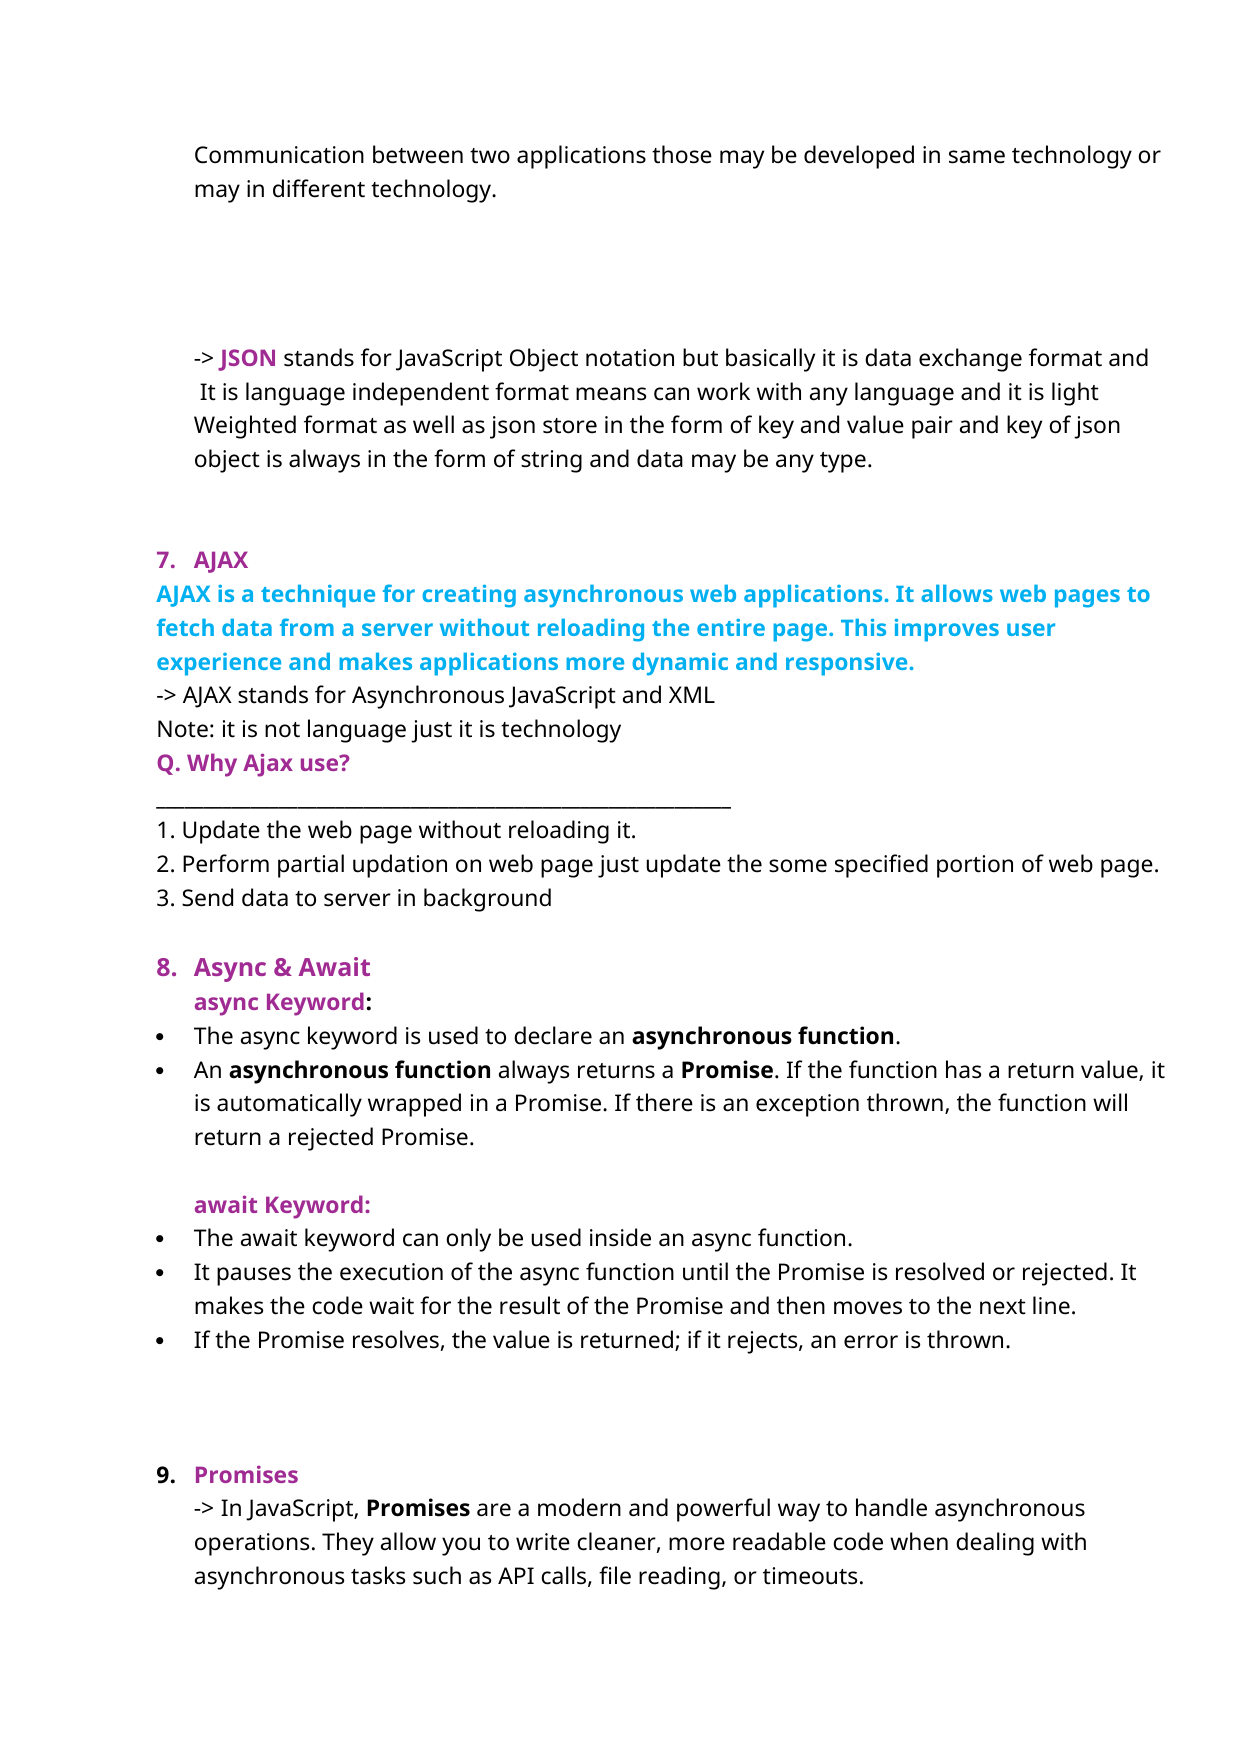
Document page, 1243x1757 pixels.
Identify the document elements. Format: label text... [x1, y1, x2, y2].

list await Keyword: [194, 1189, 1178, 1220]
text Q. Why Ajax use? [156, 747, 1178, 778]
list async Keyword: [194, 986, 1178, 1017]
text 3. Send data to server in background [156, 882, 1178, 913]
list AJAX [156, 544, 1178, 576]
text 1. Update the web page without reloading it. [156, 814, 1178, 846]
text _____________________________________________________________ [156, 781, 1178, 812]
list It pauses the execution of the async function until the Promise is resolved or rejected. It makes the code wait for the result of the Promise and then moves to the next line. [156, 1256, 1178, 1321]
list The await keyword can only be used inside an async function. [156, 1222, 1178, 1254]
list An asynchronous function always returns a Promise. If the function has a return value, it is automatically wrapped in a Promise. If there is an exception thrown, the function will return a rejected Promise. [156, 1054, 1178, 1152]
text -> In JavaScript, Promises are a modern and powerful way to handle asynchronous operations. They allow you to write cleaner, more readable code when dealing with asynchronous tasks such as API calls, file reading, or timeouts. [194, 1492, 1178, 1591]
list Async & Await [156, 949, 1178, 983]
text -> JSON stands for JavaScript Object notation but basically it is data exchange format and [194, 342, 1178, 373]
list The async keyword is used to declare an asynchronous function. [156, 1020, 1178, 1051]
text Note: it is not language just it is technology [156, 713, 1178, 744]
text 2. Perform partial updation on web page just update the some specified portion of web page. [156, 848, 1178, 879]
text It is language independent format means can work with any language and it is light [194, 376, 1178, 407]
text AJAX is a technique for creating asynchronous web applications. It allows web pages to fetch data from a server without reloading the entire page. This improves user experience and makes applications more dynamic and responsive. [156, 578, 1178, 677]
list If the Promise resolves, the value is returned; if it rejects, an error is thrown. [156, 1324, 1178, 1355]
list Communication between two applications those may be developed in same technology or may in different technology. [194, 139, 1178, 204]
list Promises [156, 1459, 1178, 1490]
text Weighted format as well as json store in the form of key and value pair and key of json object is always in the form of string and data may be any type. [194, 409, 1178, 474]
text -> AJAX stands for Asynchronous JavaScript and XML [156, 679, 1178, 711]
